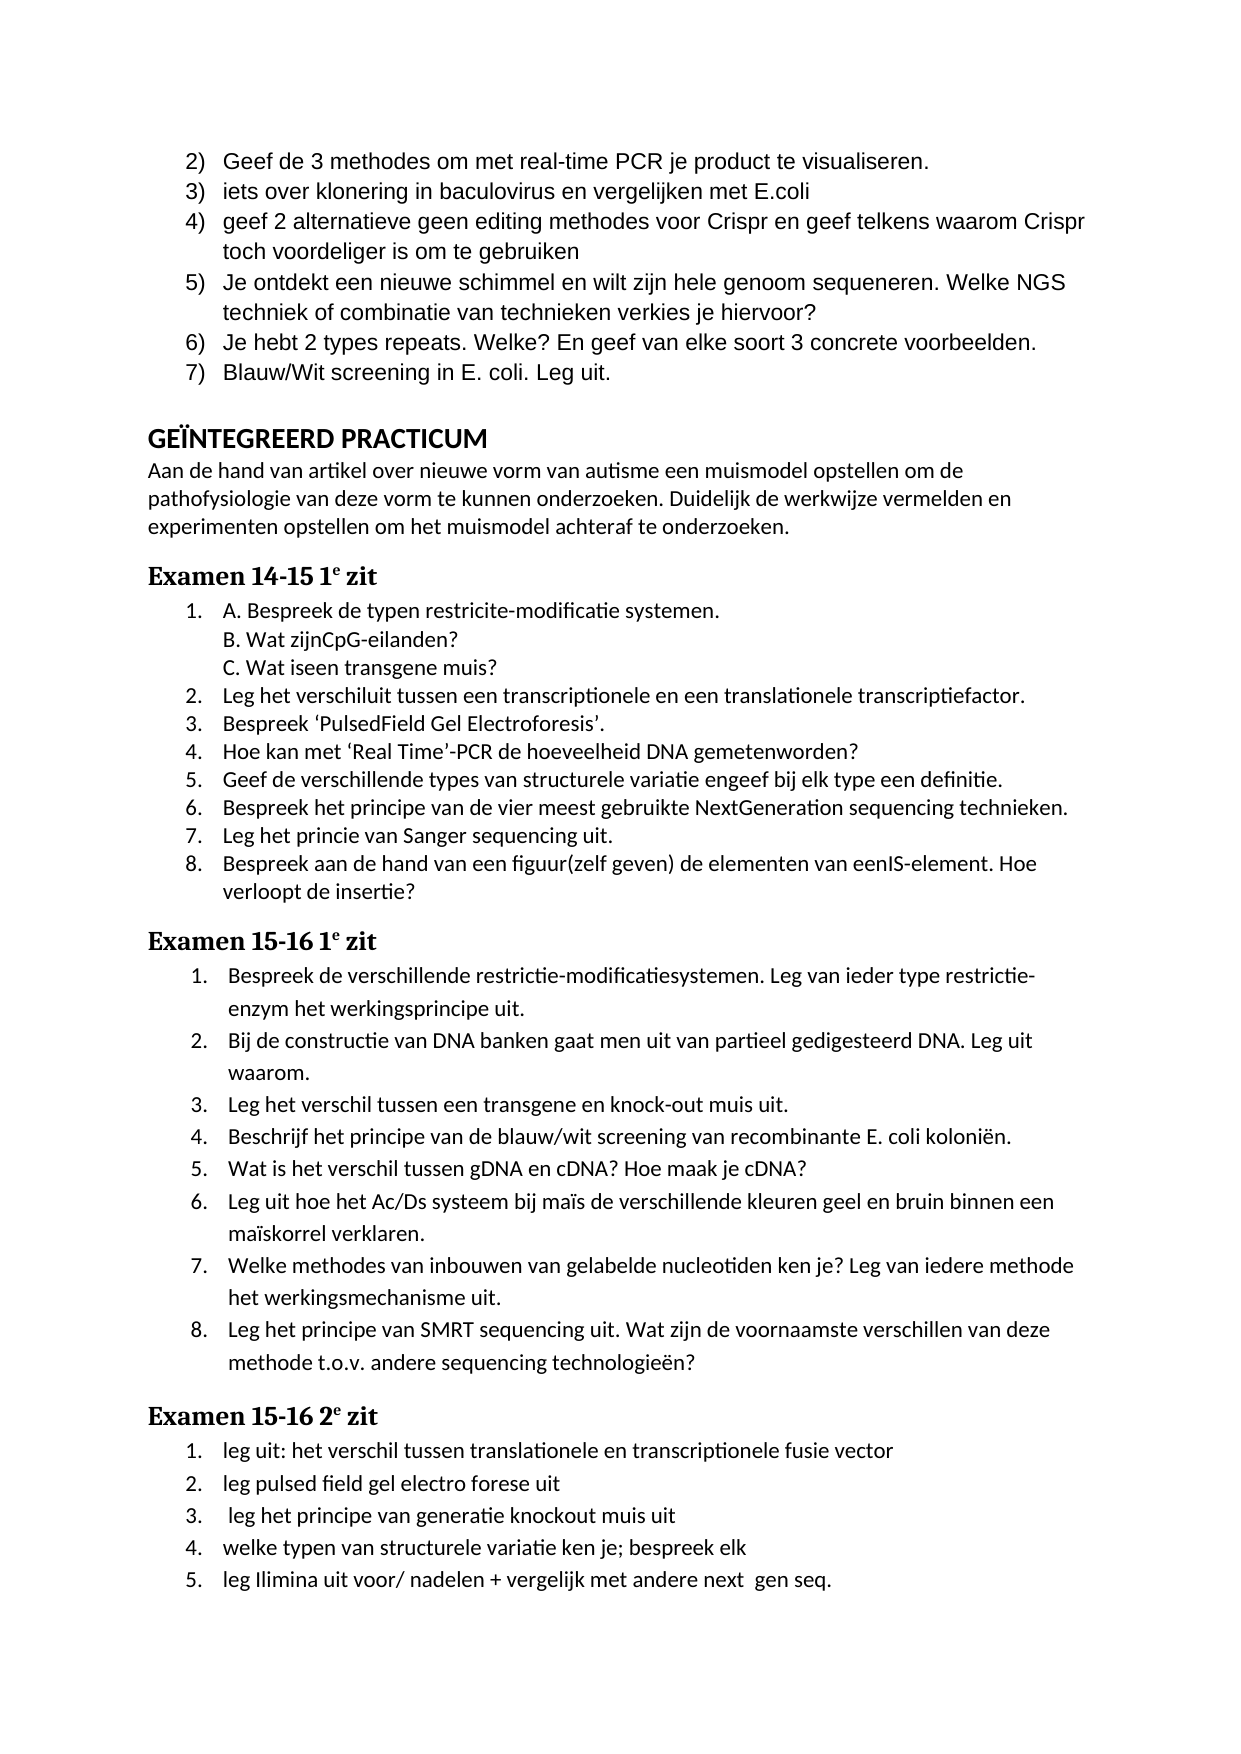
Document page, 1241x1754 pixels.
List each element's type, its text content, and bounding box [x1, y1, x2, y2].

list Leg het principe van SMRT sequencing uit. Wat zijn de voornaamste verschillen van deze methode t.o.v. andere sequencing technologieën? [190, 1316, 1093, 1376]
list Geef de 3 methodes om met real-time PCR je product te visualiseren. [185, 148, 1093, 174]
list Leg het verschiluit tussen een transcriptionele en een translationele transcriptiefactor. [185, 681, 1093, 709]
list Beschrijf het principe van de blauw/wit screening van recombinante E. coli koloniën. [190, 1122, 1093, 1150]
list Geef de verschillende types van structurele variatie engeef bij elk type een definitie. [185, 765, 1093, 793]
list leg het principe van generatie knockout muis uit [185, 1501, 1093, 1529]
list leg uit: het verschil tussen translationele en transcriptionele fusie vector [185, 1436, 1093, 1464]
text GEÏNTEGREERD PRACTICUM [148, 420, 1093, 456]
list A. Bespreek de typen restricite-modificatie systemen. [185, 597, 1093, 625]
list geef 2 alternatieve geen editing methodes voor Crispr en geef telkens waarom Crispr toch voordeliger is om te gebruiken [185, 208, 1093, 264]
list Welke methodes van inbouwen van gelabelde nucleotiden ken je? Leg van iedere methode het werkingsmechanisme uit. [190, 1251, 1093, 1311]
list Hoe kan met ‘Real Time’-PCR de hoeveelheid DNA gemetenworden? [185, 737, 1093, 765]
list Leg uit hoe het Ac/Ds systeem bij maïs de verschillende kleuren geel en bruin binnen een maïskorrel verklaren. [190, 1187, 1093, 1247]
list leg Ilimina uit voor/ nadelen + vergelijk met andere next gen seq. [185, 1565, 1093, 1593]
list Wat is het verschil tussen gDNA en cDNA? Hoe maak je cDNA? [190, 1154, 1093, 1183]
list Bij de constructie van DNA banken gaat men uit van partieel gedigesteerd DNA. Leg uit waarom. [190, 1026, 1093, 1086]
subtitle Examen 15-16 2e zit [148, 1401, 1093, 1432]
list Je hebt 2 types repeats. Welke? En geef van elke soort 3 concrete voorbeelden. [185, 329, 1093, 355]
list Je ontdekt een nieuwe schimmel en wilt zijn hele genoom sequeneren. Welke NGS techniek of combinatie van technieken verkies je hiervoor? [185, 268, 1093, 325]
list Bespreek ‘PulsedField Gel Electroforesis’. [185, 709, 1093, 737]
text B. Wat zijnCpG-eilanden? [223, 625, 1093, 653]
list Leg het verschil tussen een transgene en knock-out muis uit. [190, 1090, 1093, 1118]
text Aan de hand van artikel over nieuwe vorm van autisme een muismodel opstellen om de pathofysiologie van deze vorm te kunnen onderzoeken. Duidelijk de werkwijze vermelden en experimenten opstellen om het muismodel achteraf te onderzoeken. [148, 456, 1093, 540]
list iets over klonering in baculovirus en vergelijken met E.coli [185, 178, 1093, 204]
list Bespreek aan de hand van een figuur(zelf geven) de elementen van eenIS-element. Hoe verloopt de insertie? [185, 849, 1093, 905]
list Bespreek het principe van de vier meest gebruikte NextGeneration sequencing technieken. [185, 793, 1093, 821]
text C. Wat iseen transgene muis? [223, 653, 1093, 681]
list leg pulsed field gel electro forese uit [185, 1469, 1093, 1497]
subtitle Examen 15-16 1e zit [148, 926, 1093, 957]
list welke typen van structurele variatie ken je; bespreek elk [185, 1533, 1093, 1561]
list Bespreek de verschillende restrictie-modificatiesystemen. Leg van ieder type restrictie-enzym het werkingsprincipe uit. [190, 961, 1093, 1022]
list Blauw/Wit screening in E. coli. Leg uit. [185, 359, 1093, 385]
list Leg het princie van Sanger sequencing uit. [185, 821, 1093, 849]
subtitle Examen 14-15 1e zit [148, 561, 1093, 592]
